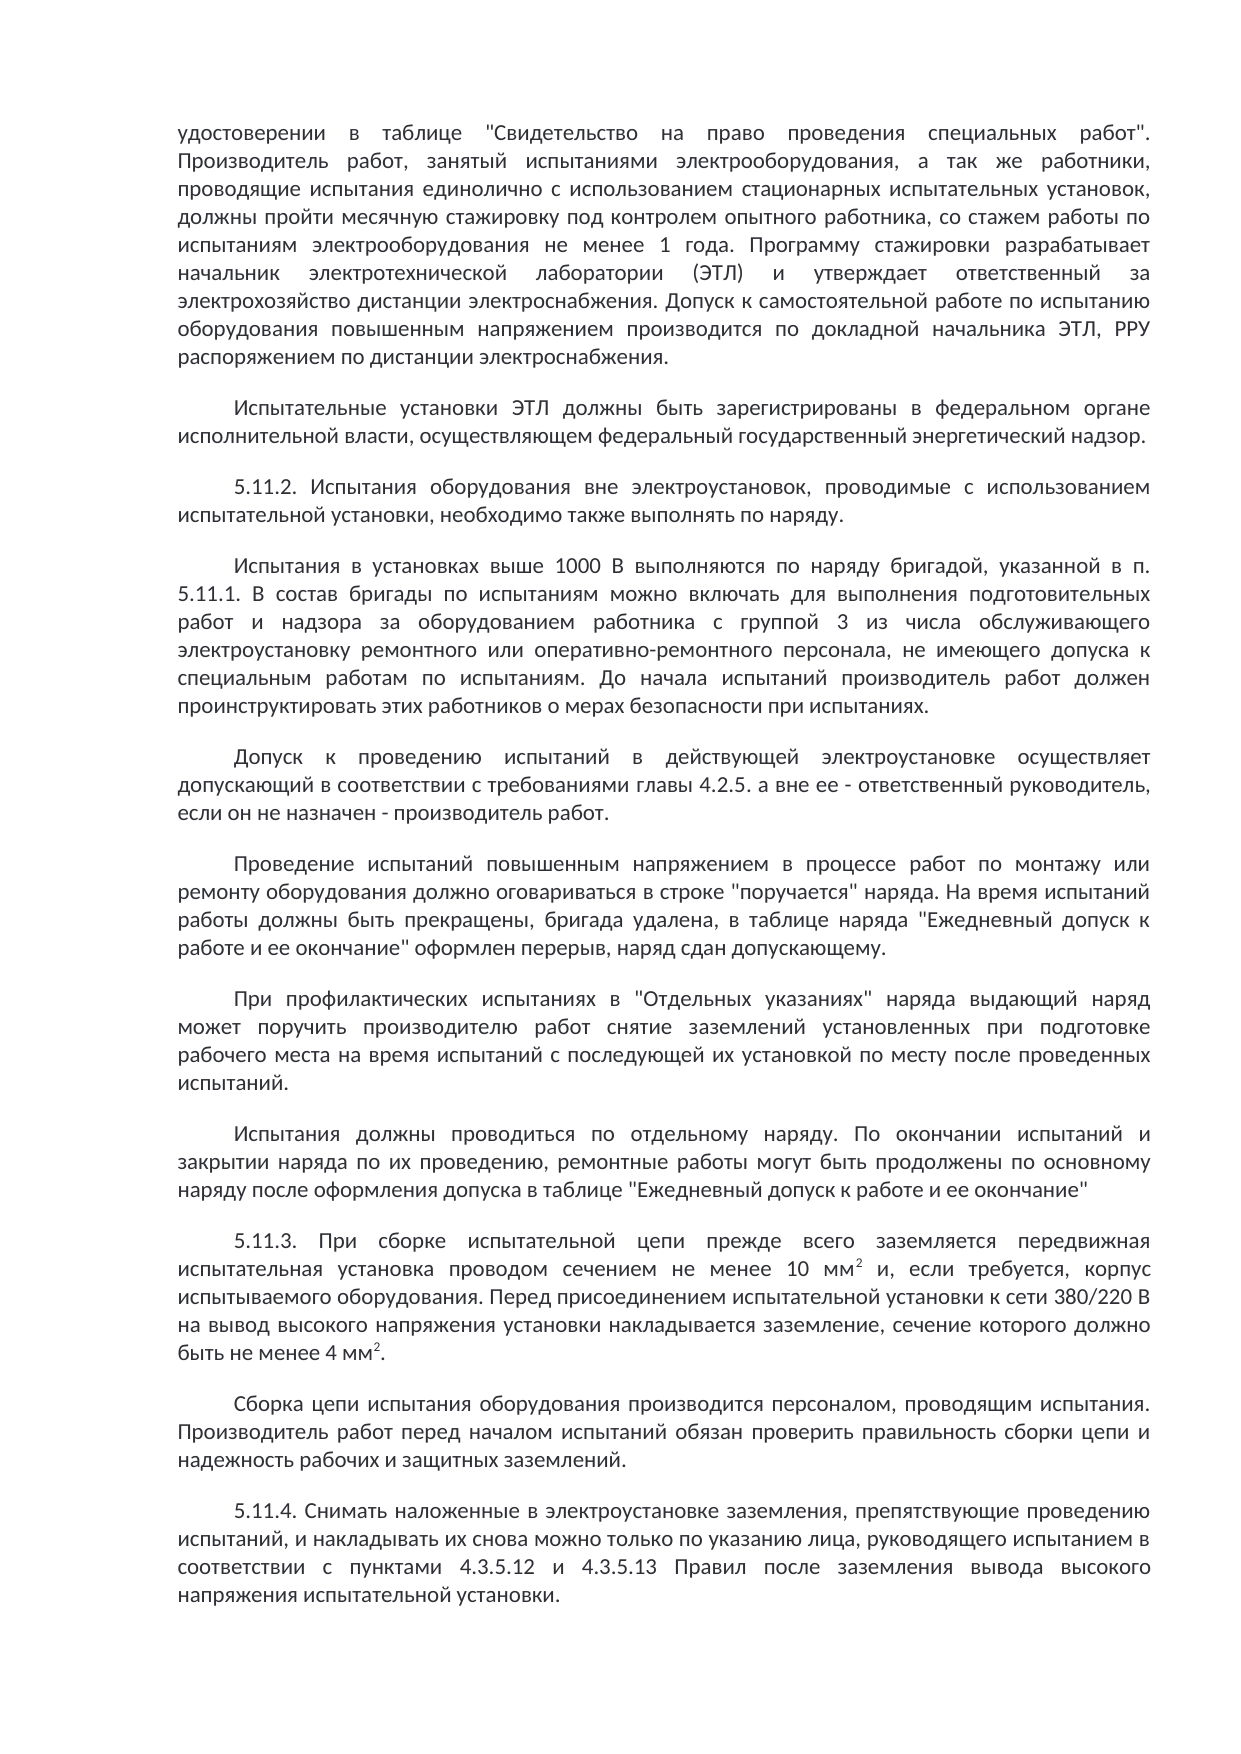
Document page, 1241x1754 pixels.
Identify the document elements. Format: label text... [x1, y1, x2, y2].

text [177, 118, 1152, 370]
text Проведение испытаний повышенным напряжением в процессе работ по монтажу или ремонту оборудования должно оговариваться в строке "поручается" наряда. На время испытаний работы должны быть прекращены, бригада удалена, в таблице наряда "Ежедневный допуск к работе и ее окончание" оформлен перерыв, наряд сдан допускающему. [177, 849, 1152, 961]
text Испытания в установках выше 1000 В выполняются по наряду бригадой, указанной в п. 5.11.1. В состав бригады по испытаниям можно включать для выполнения подготовительных работ и надзора за оборудованием работника с группой 3 из числа обслуживающего электроустановку ремонтного или оперативно-ремонтного персонала, не имеющего допуска к специальным работам по испытаниям. До начала испытаний производитель работ должен проинструктировать этих работников о мерах безопасности при испытаниях. [177, 551, 1152, 719]
text 5.11.2. Испытания оборудования вне электроустановок, проводимые с использованием испытательной установки, необходимо также выполнять по наряду. [177, 472, 1152, 528]
text 5.11.4. Снимать наложенные в электроустановке заземления, препятствующие проведению испытаний, и накладывать их снова можно только по указанию лица, руководящего испытанием в соответствии с пунктами 4.3.5.12 и 4.3.5.13 Правил после заземления вывода высокого напряжения испытательной установки. [177, 1496, 1152, 1608]
text Допуск к проведению испытаний в действующей электроустановке осуществляет допускающий в соответствии с требованиями главы 4.2.5. а вне ее - ответственный руководитель, если он не назначен - производитель работ. [177, 742, 1152, 826]
text Испытания должны проводиться по отдельному наряду. По окончании испытаний и закрытии наряда по их проведению, ремонтные работы могут быть продолжены по основному наряду после оформления допуска в таблице "Ежедневный допуск к работе и ее окончание" [177, 1119, 1152, 1203]
text 5.11.3. При сборке испытательной цепи прежде всего заземляется передвижная испытательная установка проводом сечением не менее 10 мм2 и, если требуется, корпус испытываемого оборудования. Перед присоединением испытательной установки к сети 380/220 В на вывод высокого напряжения установки накладывается заземление, сечение которого должно быть не менее 4 мм2. [177, 1226, 1152, 1366]
text Испытательные установки ЭТЛ должны быть зарегистрированы в федеральном органе исполнительной власти, осуществляющем федеральный государственный энергетический надзор. [177, 393, 1152, 449]
text Сборка цепи испытания оборудования производится персоналом, проводящим испытания. Производитель работ перед началом испытаний обязан проверить правильность сборки цепи и надежность рабочих и защитных заземлений. [177, 1389, 1152, 1473]
text При профилактических испытаниях в "Отдельных указаниях" наряда выдающий наряд может поручить производителю работ снятие заземлений установленных при подготовке рабочего места на время испытаний с последующей их установкой по месту после проведенных испытаний. [177, 984, 1152, 1096]
